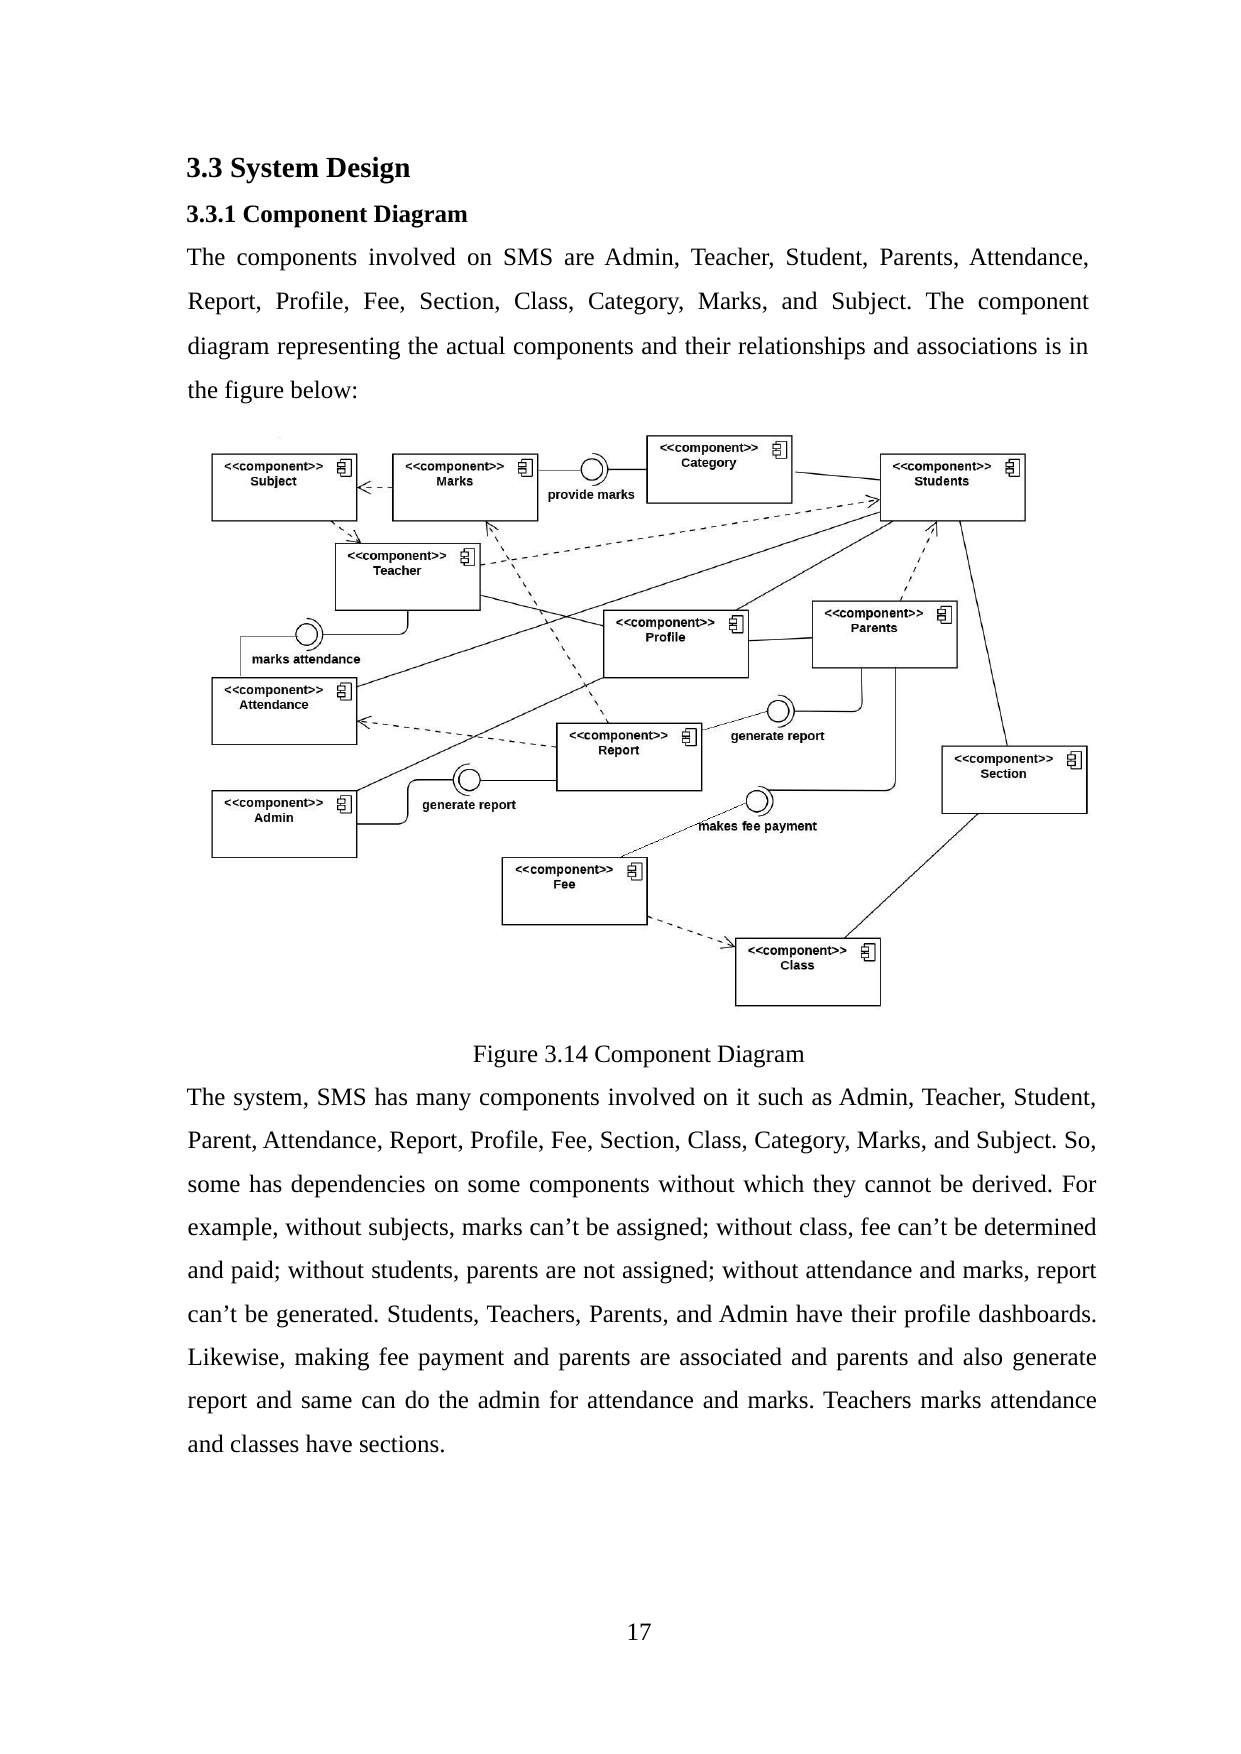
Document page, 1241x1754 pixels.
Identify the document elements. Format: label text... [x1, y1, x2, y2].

subtitle 3.3.1 Component Diagram [186, 199, 1098, 228]
picture [194, 419, 1098, 1026]
subtitle Figure 3.14 Component Diagram [187, 1039, 1090, 1068]
text The system, SMS has many components involved on it such as Admin, Teacher, Student, Parent, Attendance, Report, Profile, Fee, Section, Class, Category, Marks, and Subject. So, some has dependencies on some components without which they cannot be derived. For example, without subjects, marks can’t be assigned; without class, fee can’t be determined and paid; without students, parents are not assigned; without attendance and marks, report can’t be generated. Students, Teachers, Parents, and Admin have their profile dashboards. Likewise, making fee payment and parents are associated and parents and also generate report and same can do the admin for attendance and marks. Teachers marks attendance and classes have sections. [186, 1082, 1098, 1458]
subtitle 3.3 System Design [186, 150, 1098, 183]
text The components involved on SMS are Admin, Teacher, Student, Parents, Attendance, Report, Profile, Fee, Section, Class, Category, Marks, and Subject. The component diagram representing the actual components and their relationships and associations is in the figure below: [186, 242, 1090, 404]
